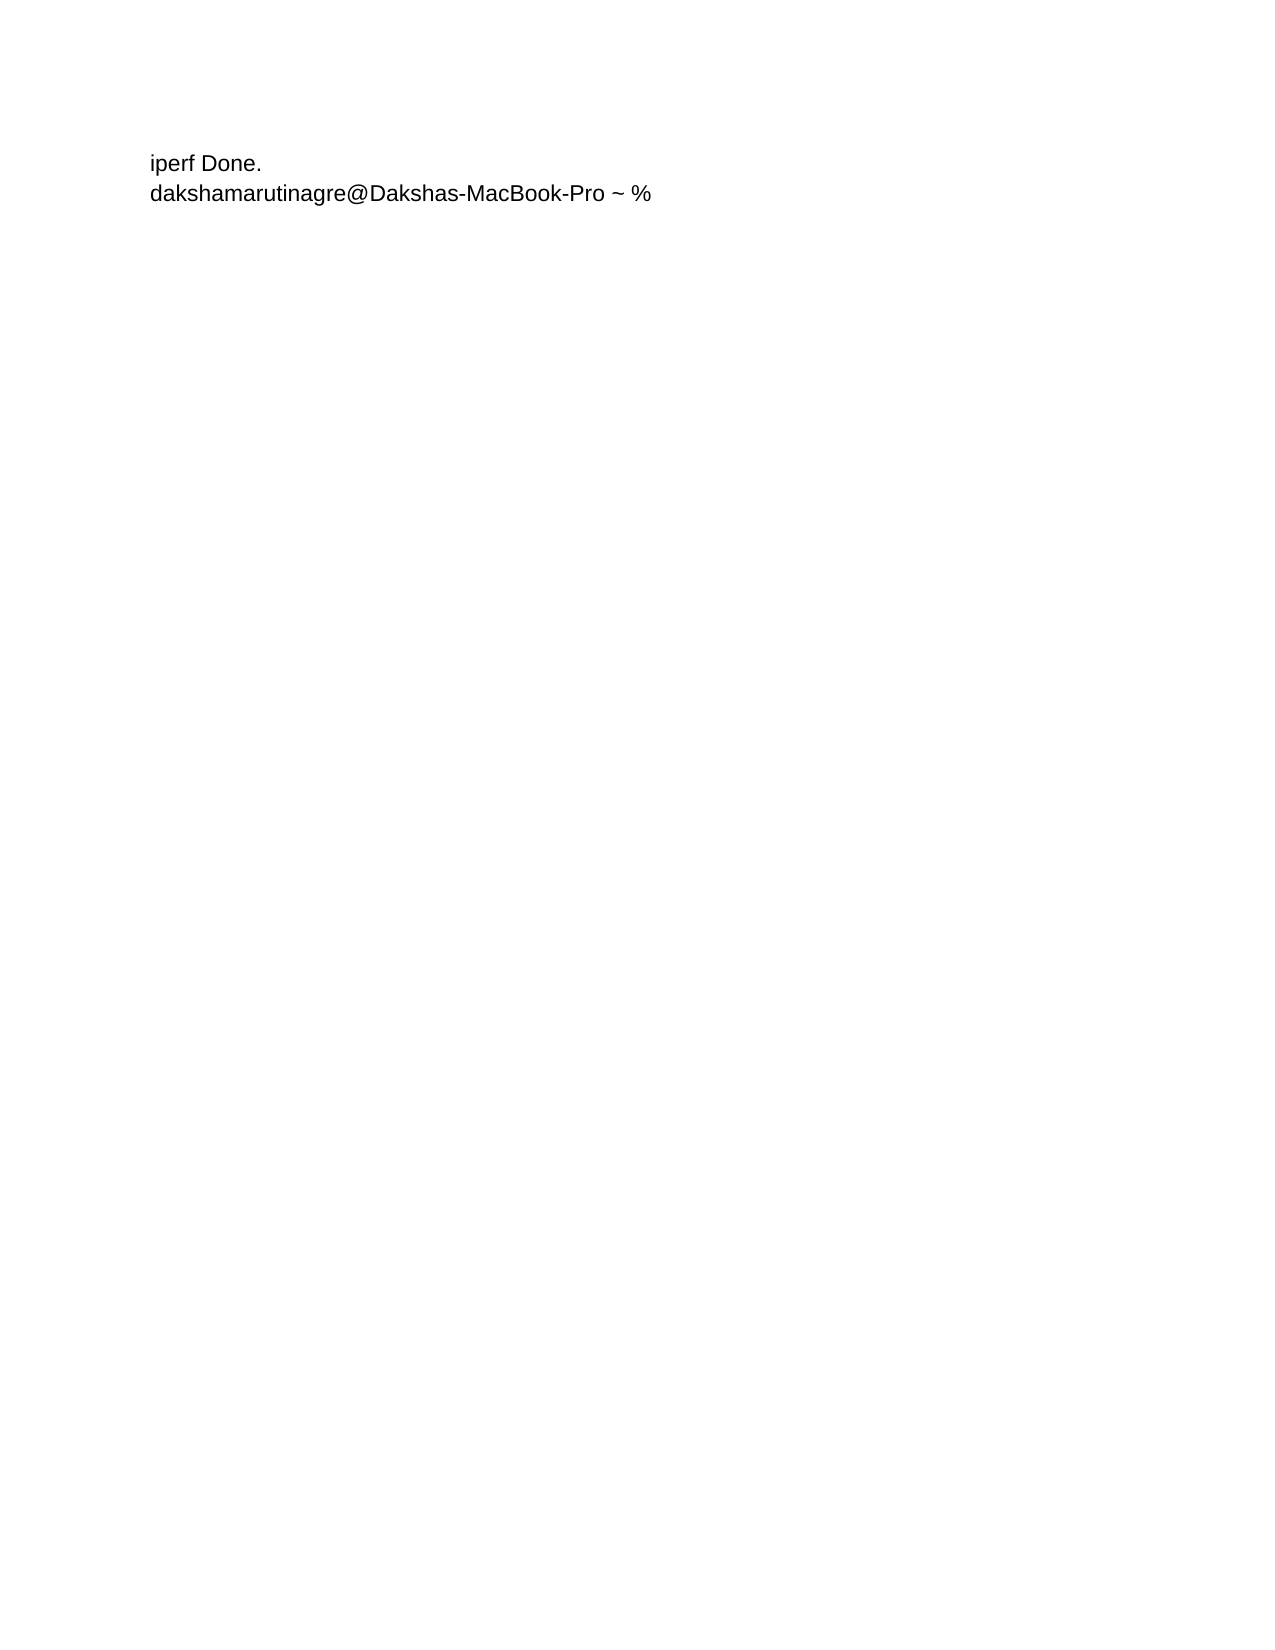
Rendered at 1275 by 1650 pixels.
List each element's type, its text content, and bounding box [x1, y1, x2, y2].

text iperf Done. [150, 150, 1125, 176]
text dakshamarutinagre@Dakshas-MacBook-Pro ~ % [150, 180, 1125, 207]
